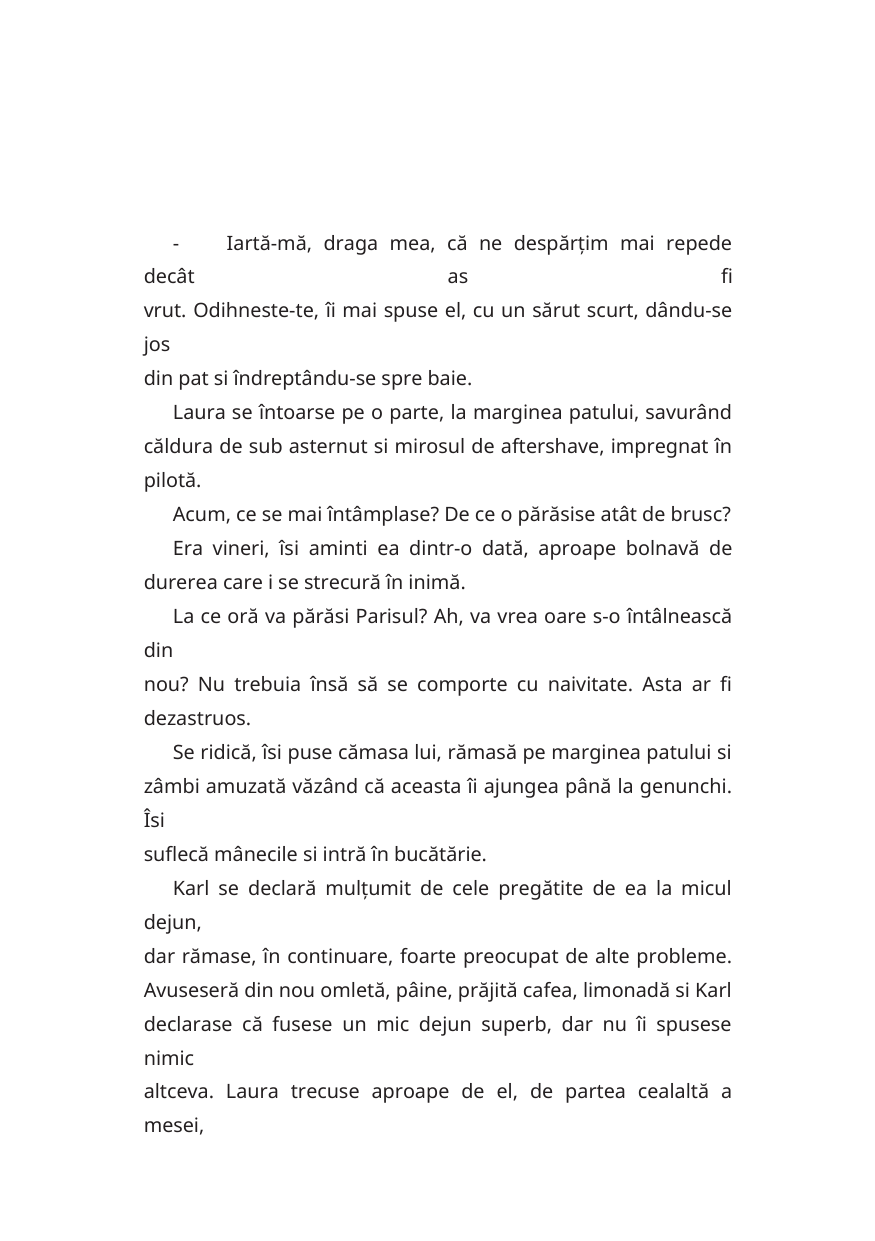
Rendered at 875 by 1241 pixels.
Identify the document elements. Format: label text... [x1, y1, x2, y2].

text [143, 868, 733, 1140]
text La ce oră va părăsi Parisul? Ah, va vrea oare s-o întâlnească din nou? Nu trebuia însă să se comporte cu naivitate. Asta ar fi dezastruos. [143, 596, 733, 732]
text Se ridică, îsi puse cămasa lui, rămasă pe marginea patului si zâmbi amuzată văzând că aceasta îi ajungea până la genunchi. Îsi suflecă mânecile si intră în bucătărie. [143, 732, 733, 868]
text Acum, ce se mai întâmplase? De ce o părăsise atât de brusc? [143, 494, 735, 528]
text Era vineri, îsi aminti ea dintr-o dată, aproape bolnavă de durerea care i se strecură în inimă. [143, 528, 733, 596]
text Laura se întoarse pe o parte, la marginea patului, savurând căldura de sub asternut si mirosul de aftershave, impregnat în pilotă. [143, 393, 733, 494]
list Iartă-mă, draga mea, că ne despărţim mai repede decât as fi vrut. Odihneste-te, îi mai spuse el, cu un sărut scurt, dându-se jos din pat si îndreptându-se spre baie. [143, 223, 733, 393]
